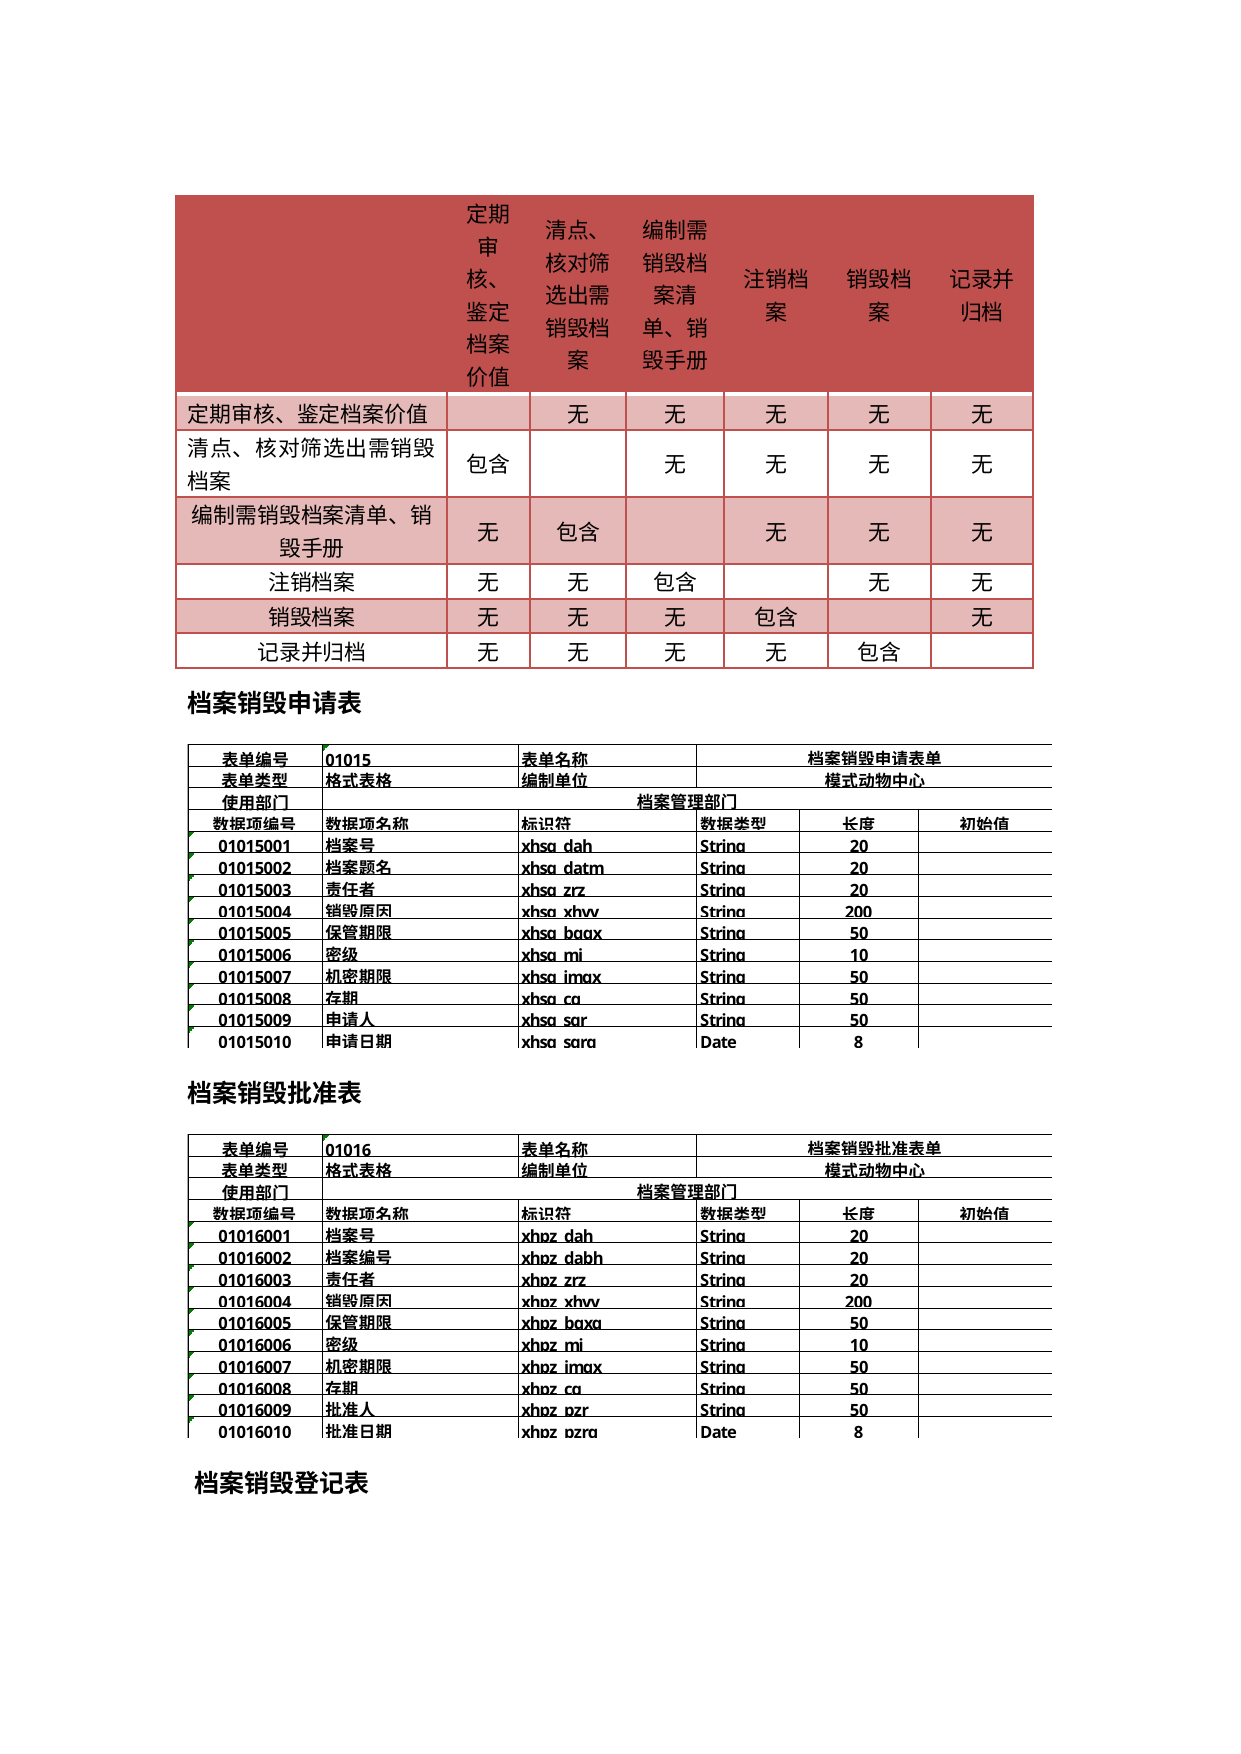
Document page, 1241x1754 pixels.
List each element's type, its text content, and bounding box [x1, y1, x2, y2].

table_cell 无 [627, 600, 723, 632]
table_cell 无 [448, 600, 529, 632]
table_cell 无 [932, 431, 1032, 496]
table_cell 无 [627, 634, 723, 667]
table_cell 无 [448, 565, 529, 597]
table_cell 无 [531, 600, 625, 632]
table_header 销毁档案 [829, 197, 930, 392]
text 档案销毁申请表 [187, 669, 1053, 734]
table_cell 定期审核、鉴定档案价值 [177, 396, 446, 429]
table_cell 注销档案 [177, 565, 446, 597]
text 档案销毁批准表 [187, 1059, 1053, 1124]
table_cell 无 [725, 396, 827, 429]
table_cell 包含 [725, 600, 827, 632]
table_cell [725, 565, 827, 597]
table_cell 无 [627, 431, 723, 496]
table_cell 无 [829, 565, 930, 597]
table_cell 无 [932, 600, 1032, 632]
table_cell 无 [829, 396, 930, 429]
table_cell 包含 [448, 431, 529, 496]
table_header 清点、核对筛选出需销毁档案 [531, 197, 625, 392]
table_cell 清点、核对筛选出需销毁档案 [177, 431, 446, 496]
table_cell 无 [627, 396, 723, 429]
table_cell 编制需销毁档案清单、销毁手册 [177, 498, 446, 563]
table_cell 记录并归档 [177, 634, 446, 667]
table_header 编制需销毁档案清单、销毁手册 [627, 197, 723, 392]
table_header 注销档案 [725, 197, 827, 392]
table_cell 无 [829, 498, 930, 563]
table_cell 无 [932, 565, 1032, 597]
table_cell 无 [932, 396, 1032, 429]
table_cell 无 [531, 565, 625, 597]
table_cell [627, 498, 723, 563]
table_cell [531, 431, 625, 496]
table_header 记录并归档 [932, 197, 1032, 392]
table_cell 无 [829, 431, 930, 496]
table_cell 无 [531, 396, 625, 429]
table_cell 包含 [531, 498, 625, 563]
table_cell 无 [725, 498, 827, 563]
table_cell 无 [725, 431, 827, 496]
table_cell 无 [531, 634, 625, 667]
table_header [177, 197, 446, 392]
text 档案销毁登记表 [187, 1449, 1053, 1514]
table_cell 无 [448, 498, 529, 563]
table_cell [932, 634, 1032, 667]
table_cell 销毁档案 [177, 600, 446, 632]
table_cell 无 [725, 634, 827, 667]
table_cell [829, 600, 930, 632]
table_cell 无 [932, 498, 1032, 563]
table_cell [448, 396, 529, 429]
table_header 定期审核、鉴定档案价值 [448, 197, 529, 392]
table_cell 包含 [829, 634, 930, 667]
table_cell 无 [448, 634, 529, 667]
table_cell 包含 [627, 565, 723, 597]
